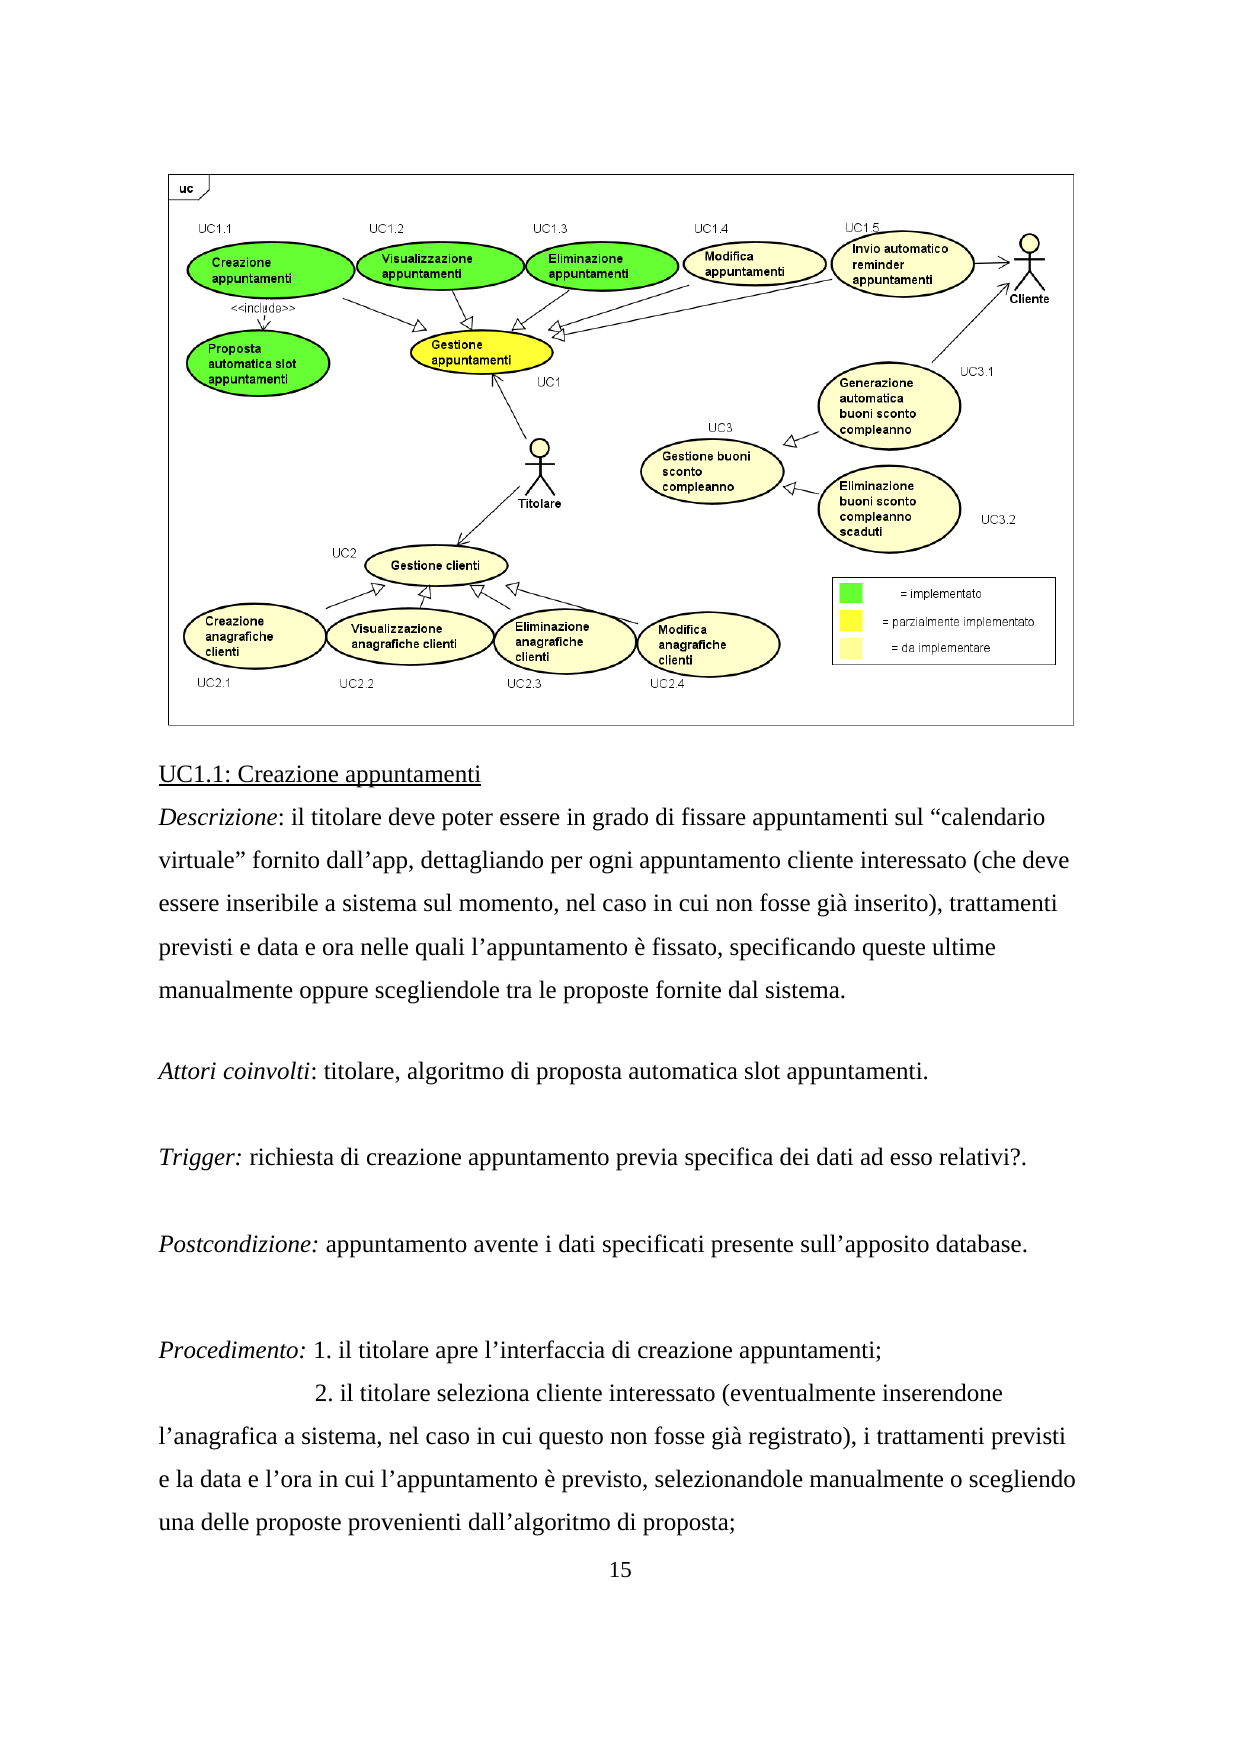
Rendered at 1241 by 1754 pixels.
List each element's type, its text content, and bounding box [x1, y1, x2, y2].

text UC1.1: Creazione appuntamenti Descrizione: il titolare deve poter essere in grado di fissare appuntamenti sul “calendario virtuale” fornito dall’app, dettagliando per ogni appuntamento cliente interessato (che deve essere inseribile a sistema sul momento, nel caso in cui non fosse già inserito), trattamenti previsti e data e ora nelle quali l’appuntamento è fissato, specificando queste ultime manualmente oppure scegliendole tra le proposte fornite dal sistema. [158, 759, 1082, 1043]
picture [158, 164, 1083, 735]
text Attori coinvolti: titolare, algoritmo di proposta automatica slot appuntamenti. Trigger: richiesta di creazione appuntamento previa specifica dei dati ad esso relativi?. Postcondizione: appuntamento avente i dati specificati presente sull’apposito database. [158, 1056, 1082, 1297]
